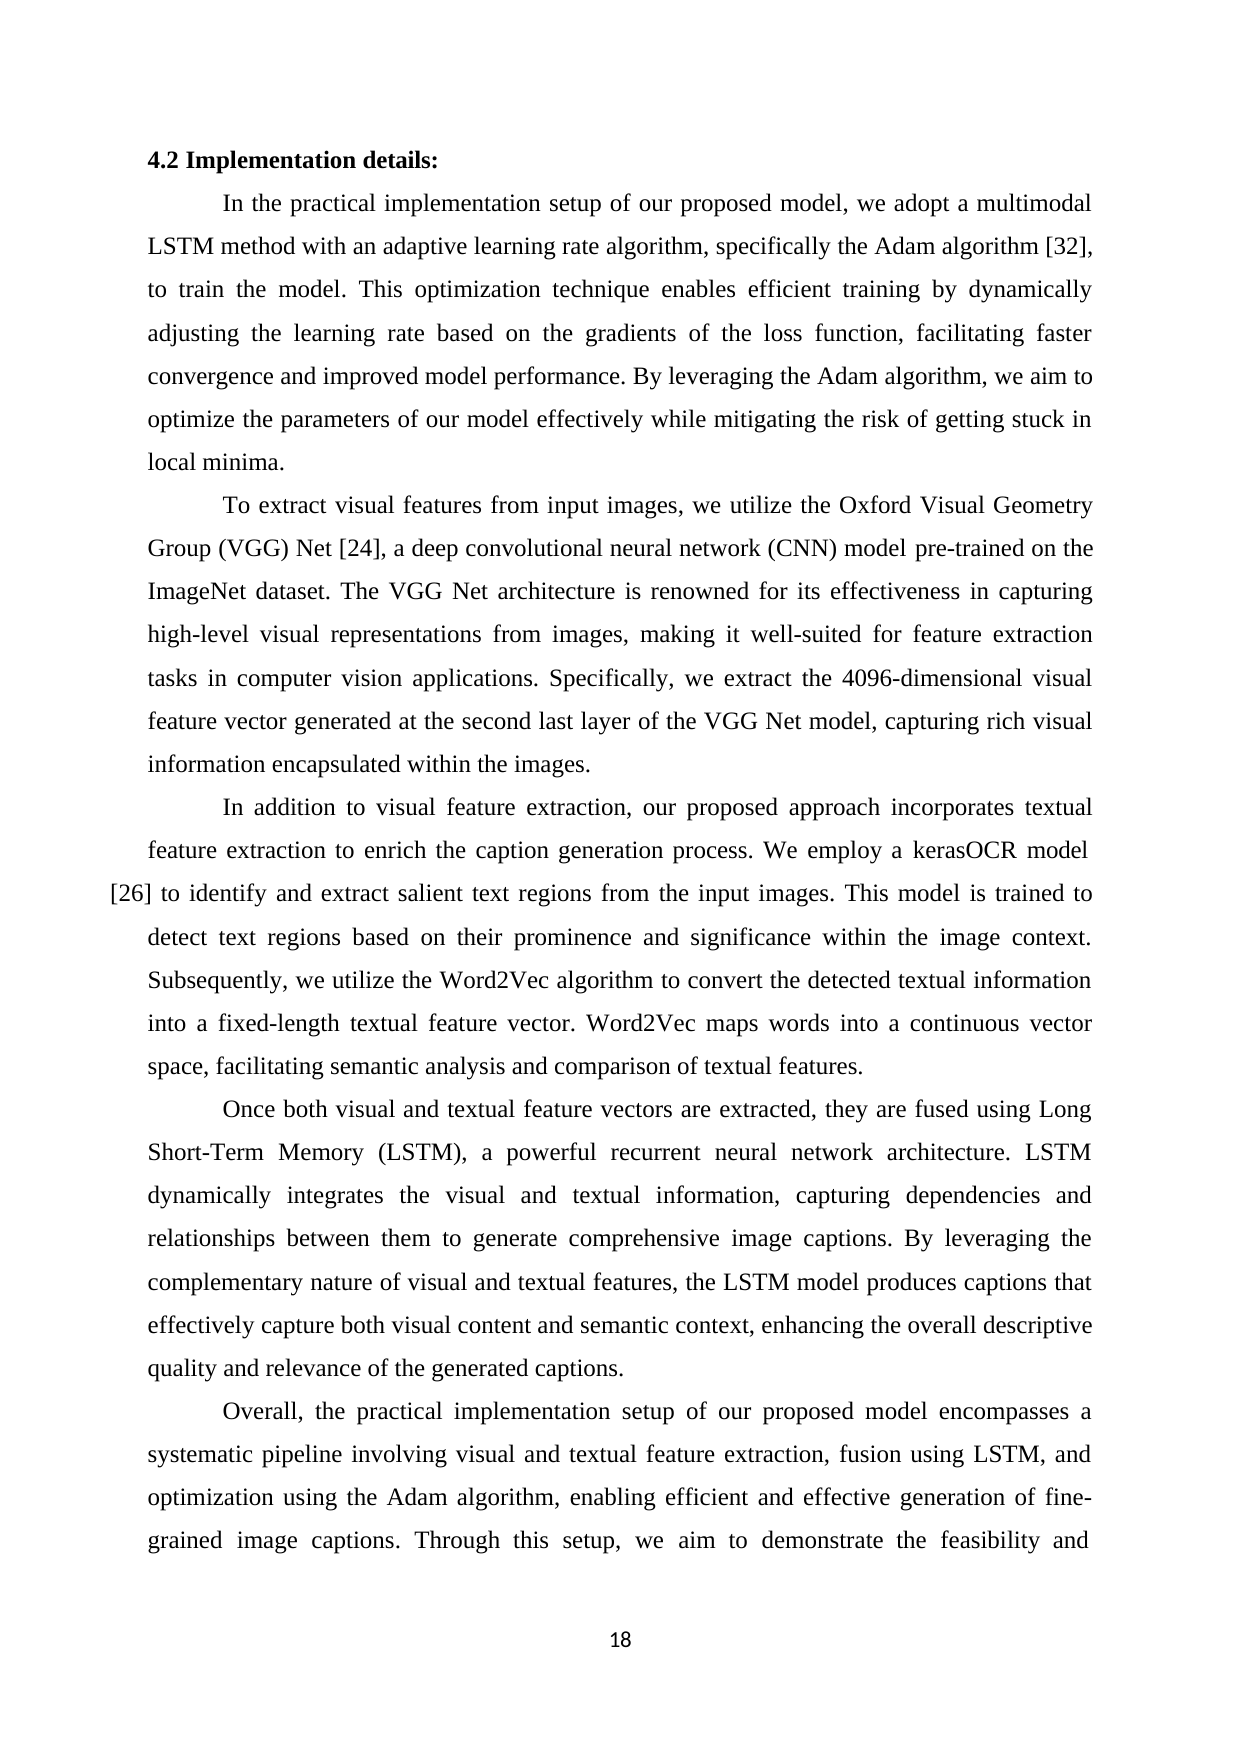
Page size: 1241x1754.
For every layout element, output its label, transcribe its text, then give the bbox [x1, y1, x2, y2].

text To extract visual features from input images, we utilize the Oxford Visual Geometry Group (VGG) Net [24], a deep convolutional neural network (CNN) model pre-trained on the ImageNet dataset. The VGG Net architecture is renowned for its effectiveness in capturing high-level visual representations from images, making it well-suited for feature extraction tasks in computer vision applications. Specifically, we extract the 4096-dimensional visual feature vector generated at the second last layer of the VGG Net model, capturing rich visual information encapsulated within the images. [147, 490, 1094, 778]
text In addition to visual feature extraction, our proposed approach incorporates textual feature extraction to enrich the caption generation process. We employ a kerasOCR model [147, 792, 1094, 864]
subtitle Implementation details: [147, 145, 1166, 174]
text [26] to identify and extract salient text regions from the input images. This model is trained to detect text regions based on their prominence and significance within the image context. Subsequently, we utilize the Word2Vec algorithm to convert the detected textual information into a fixed-length textual feature vector. Word2Vec maps words into a continuous vector space, facilitating semantic analysis and comparison of textual features. [110, 878, 1093, 1080]
text In the practical implementation setup of our proposed model, we adopt a multimodal LSTM method with an adaptive learning rate algorithm, specifically the Adam algorithm [32], to train the model. This optimization technique enables efficient training by dynamically adjusting the learning rate based on the gradients of the loss function, facilitating faster convergence and improved model performance. By leveraging the Adam algorithm, we aim to optimize the parameters of our model effectively while mitigating the risk of getting stuck in local minima. [147, 188, 1093, 476]
text Once both visual and textual feature vectors are extracted, they are fused using Long Short-Term Memory (LSTM), a powerful recurrent neural network architecture. LSTM dynamically integrates the visual and textual information, capturing dependencies and relationships between them to generate comprehensive image captions. By leveraging the complementary nature of visual and textual features, the LSTM model produces captions that effectively capture both visual content and semantic context, enhancing the overall descriptive quality and relevance of the generated captions. [147, 1094, 1093, 1382]
text Overall, the practical implementation setup of our proposed model encompasses a systematic pipeline involving visual and textual feature extraction, fusion using LSTM, and optimization using the Adam algorithm, enabling efficient and effective generation of fine- grained image captions. Through this setup, we aim to demonstrate the feasibility and [147, 1396, 1093, 1554]
